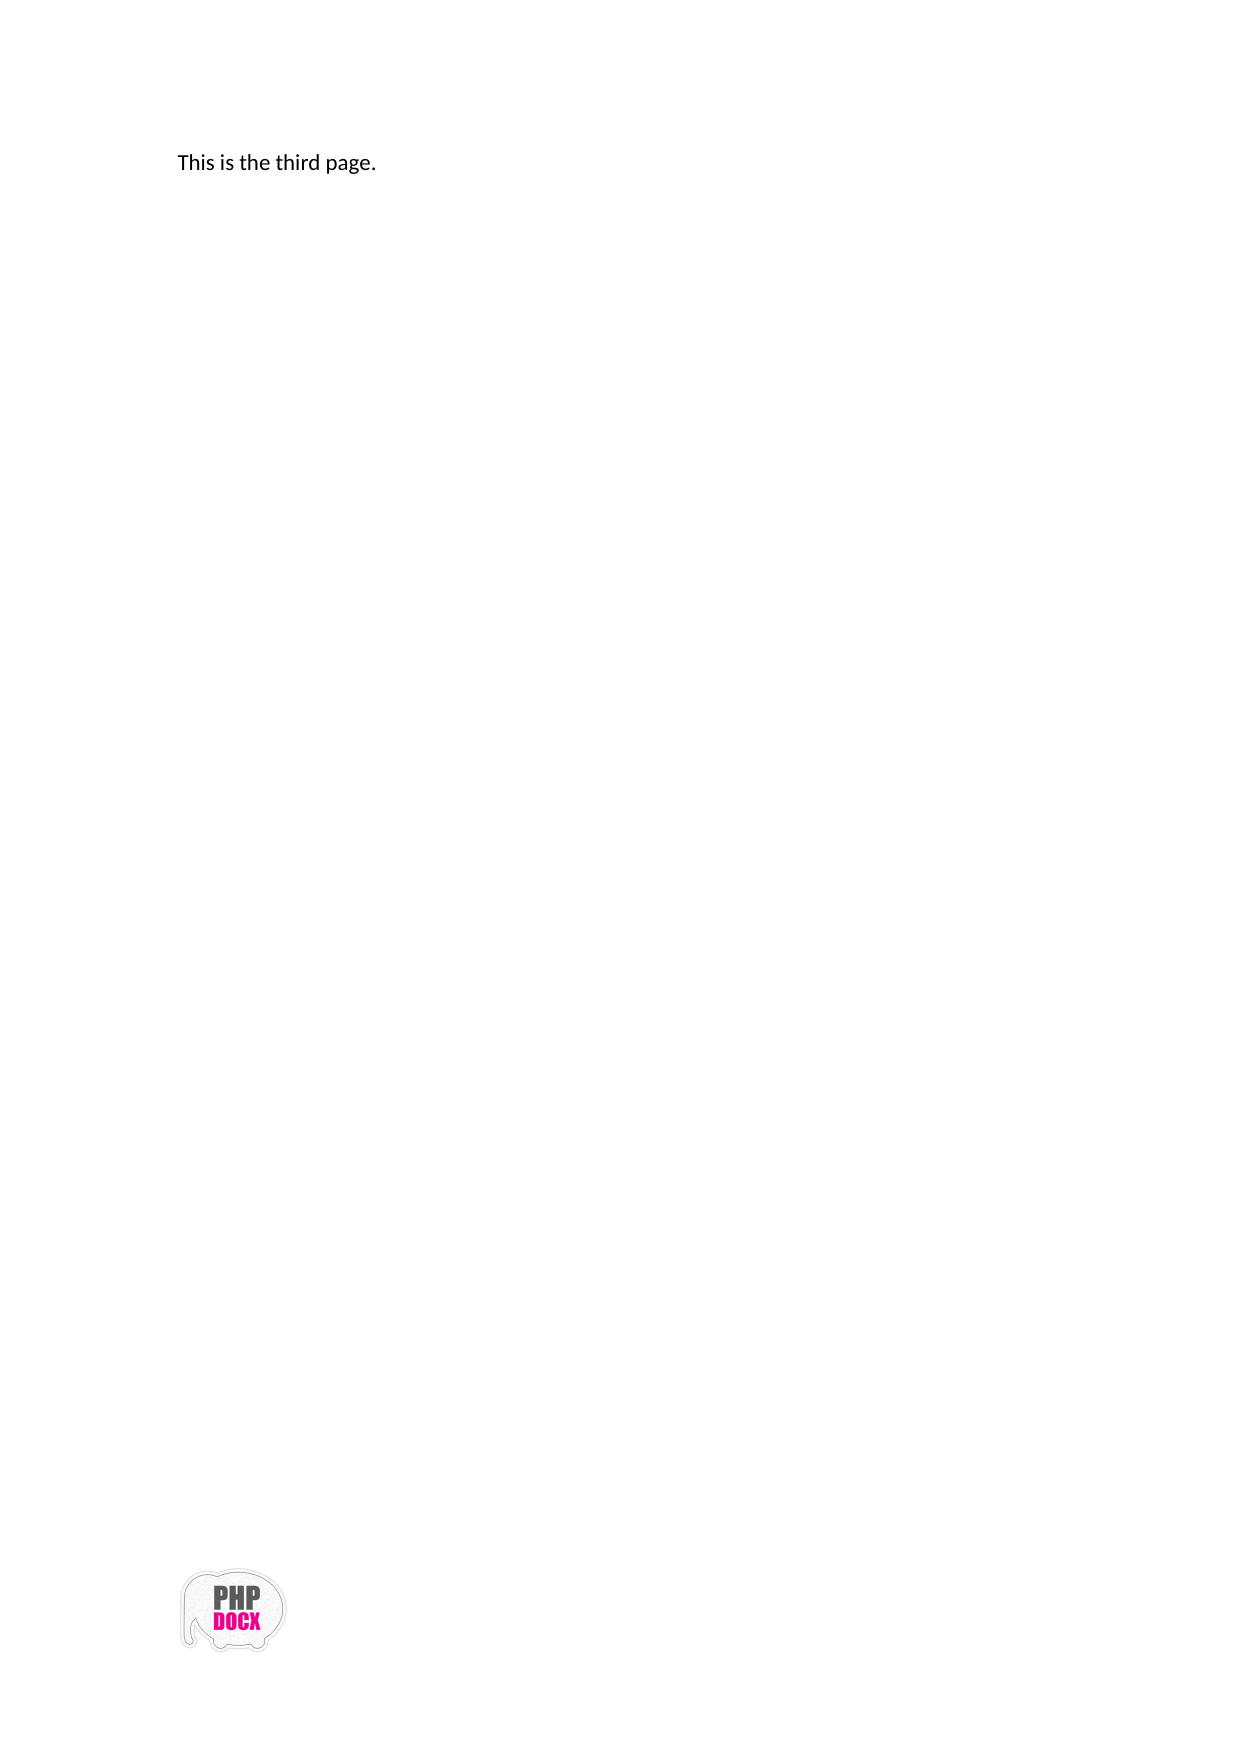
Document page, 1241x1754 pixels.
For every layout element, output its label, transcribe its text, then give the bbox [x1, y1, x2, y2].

picture [177, 1564, 289, 1656]
text This is the third page. [177, 148, 1063, 176]
